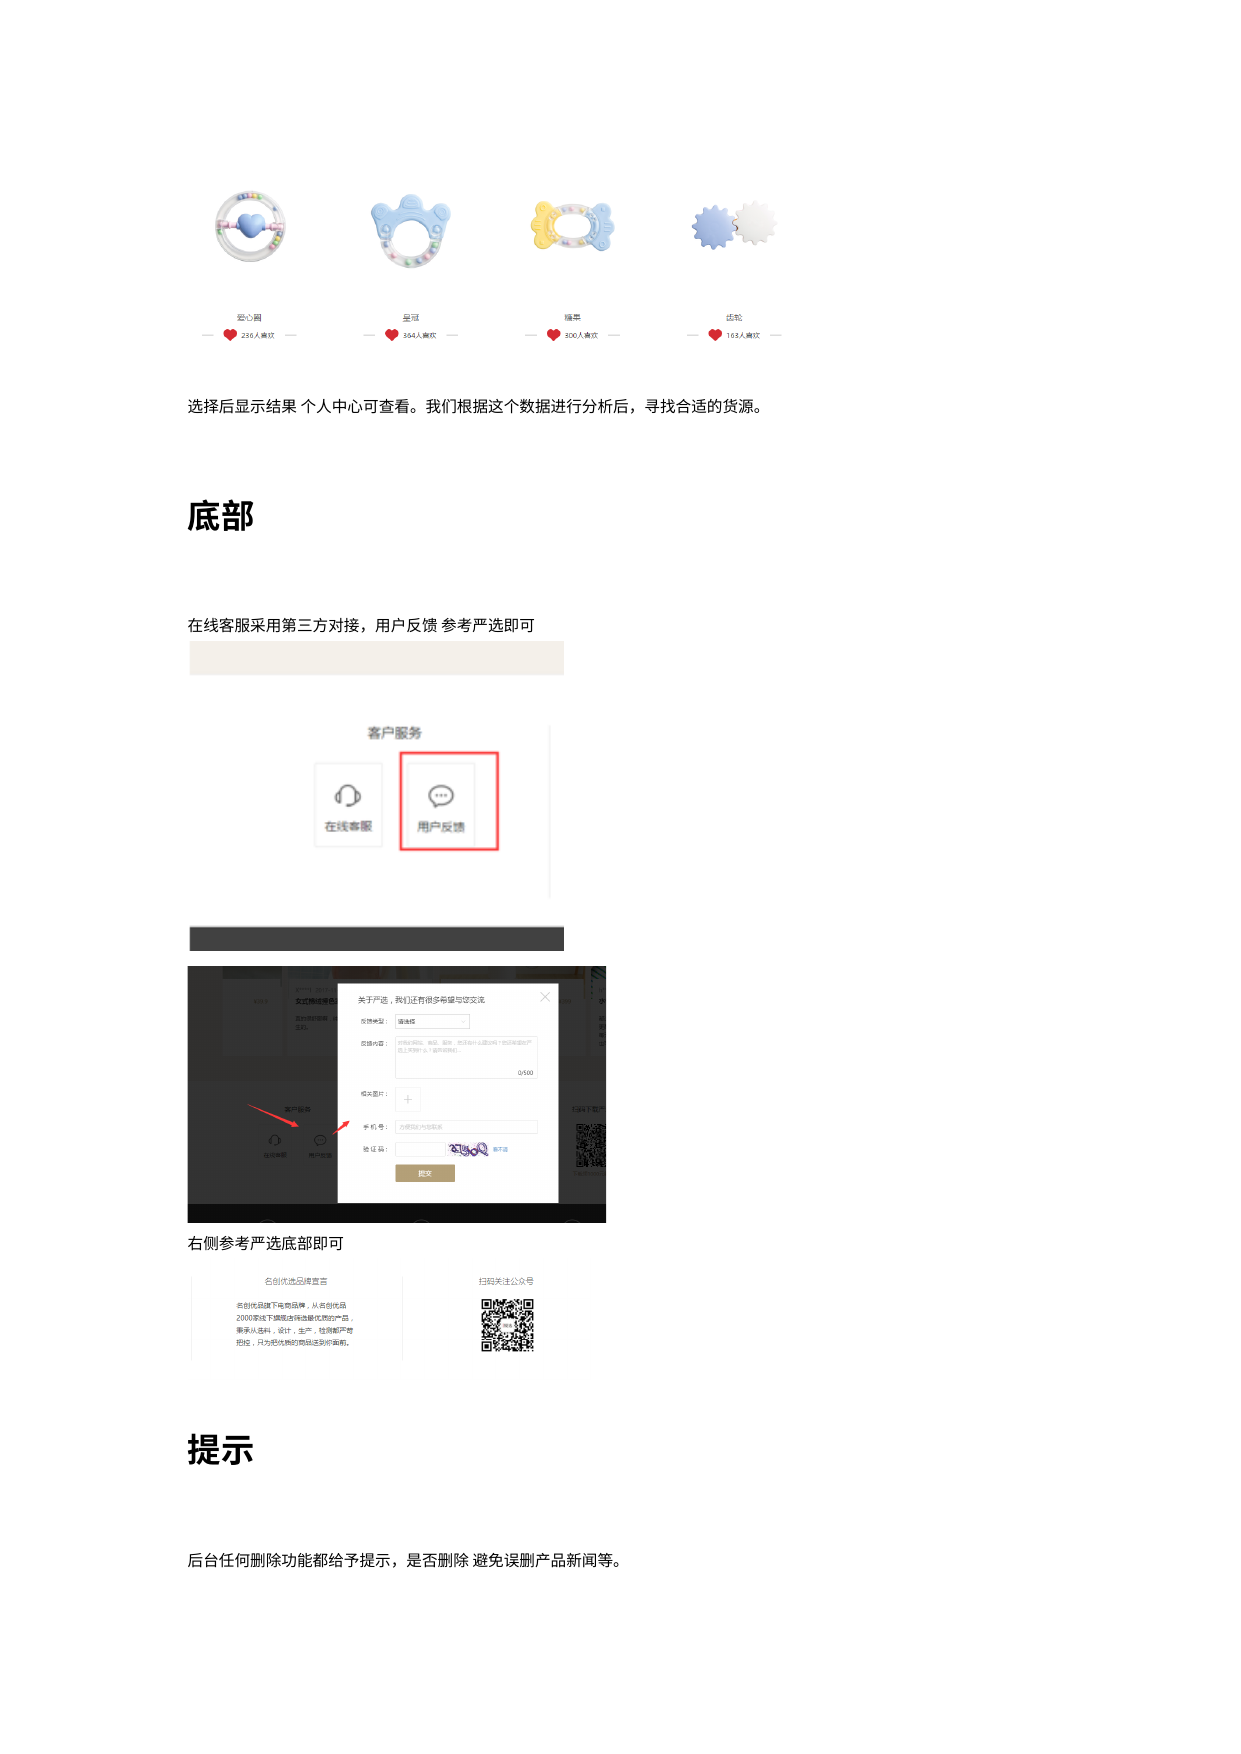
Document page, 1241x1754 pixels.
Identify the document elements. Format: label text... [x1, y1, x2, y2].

text 右侧参考严选底部即可 [187, 1226, 1053, 1259]
text 后台任何删除功能都给予提示，是否删除 避免误删产品新闻等。 [187, 1543, 1053, 1576]
picture [187, 641, 564, 951]
picture [187, 162, 804, 360]
picture [187, 1258, 591, 1380]
text 在线客服采用第三方对接，用户反馈 参考严选即可 [187, 609, 1053, 641]
subtitle 提示 [187, 1416, 1053, 1481]
subtitle 底部 [187, 482, 1053, 547]
picture [187, 966, 607, 1223]
text 选择后显示结果 个人中心可查看。我们根据这个数据进行分析后，寻找合适的货源。 [187, 389, 1053, 422]
